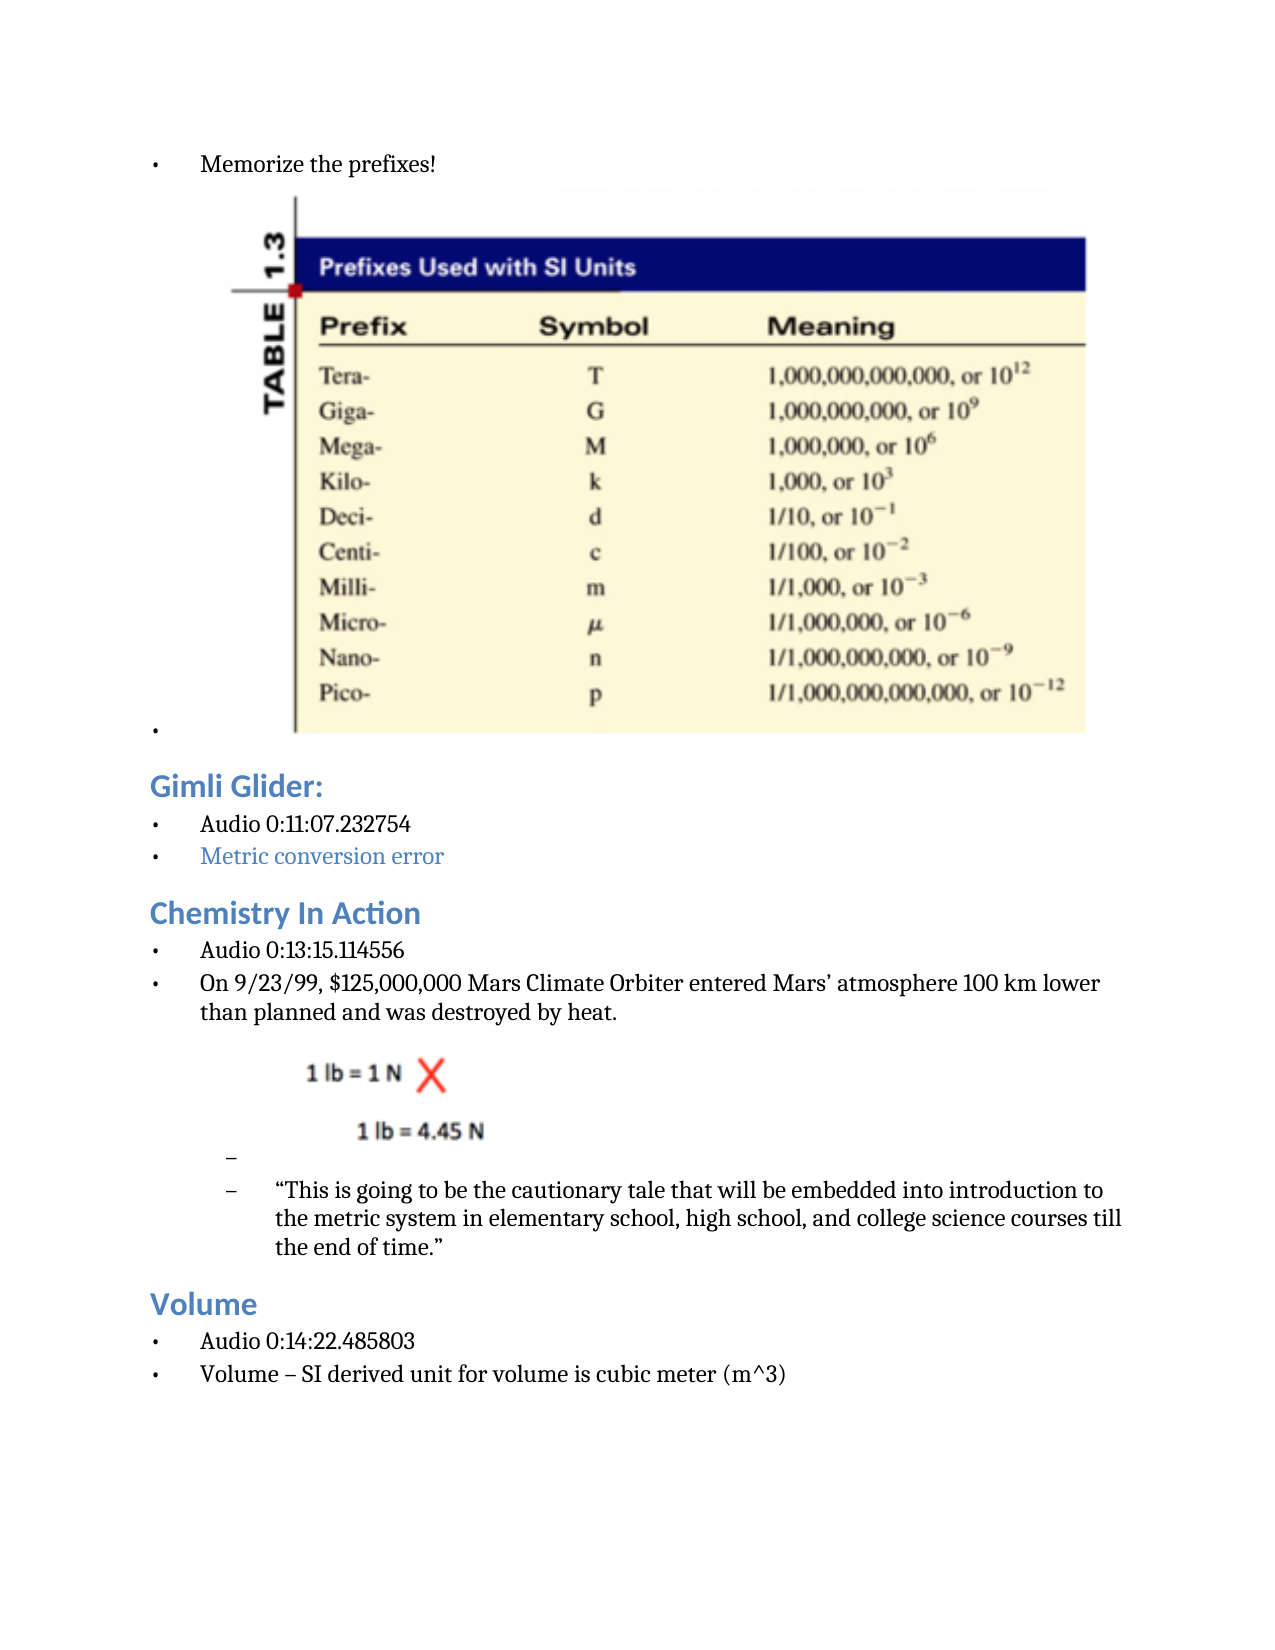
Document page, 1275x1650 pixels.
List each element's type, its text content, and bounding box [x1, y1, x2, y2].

list Audio 0:13:15.114556 [150, 936, 1125, 965]
subtitle Chemistry In Action [150, 892, 1125, 933]
list Audio 0:11:07.232754 [150, 810, 1125, 838]
list Memorize the prefixes! [150, 150, 1125, 179]
picture [218, 182, 1094, 739]
picture [293, 1030, 503, 1166]
list Volume – SI derived unit for volume is cubic meter (m^3) [150, 1359, 1125, 1388]
list On 9/23/99, $125,000,000 Mars Climate Orbiter entered Mars’ atmosphere 100 km lower than planned and was destroyed by heat. [150, 969, 1125, 1026]
list “This is going to be the cautionary tale that will be embedded into introduction to the metric system in elementary school, high school, and college science courses till the end of time.” [225, 1176, 1125, 1262]
subtitle Volume [150, 1283, 1125, 1323]
list Audio 0:14:22.485803 [150, 1327, 1125, 1356]
subtitle Gimli Glider: [150, 765, 1125, 806]
list Metric conversion error [150, 842, 1125, 871]
